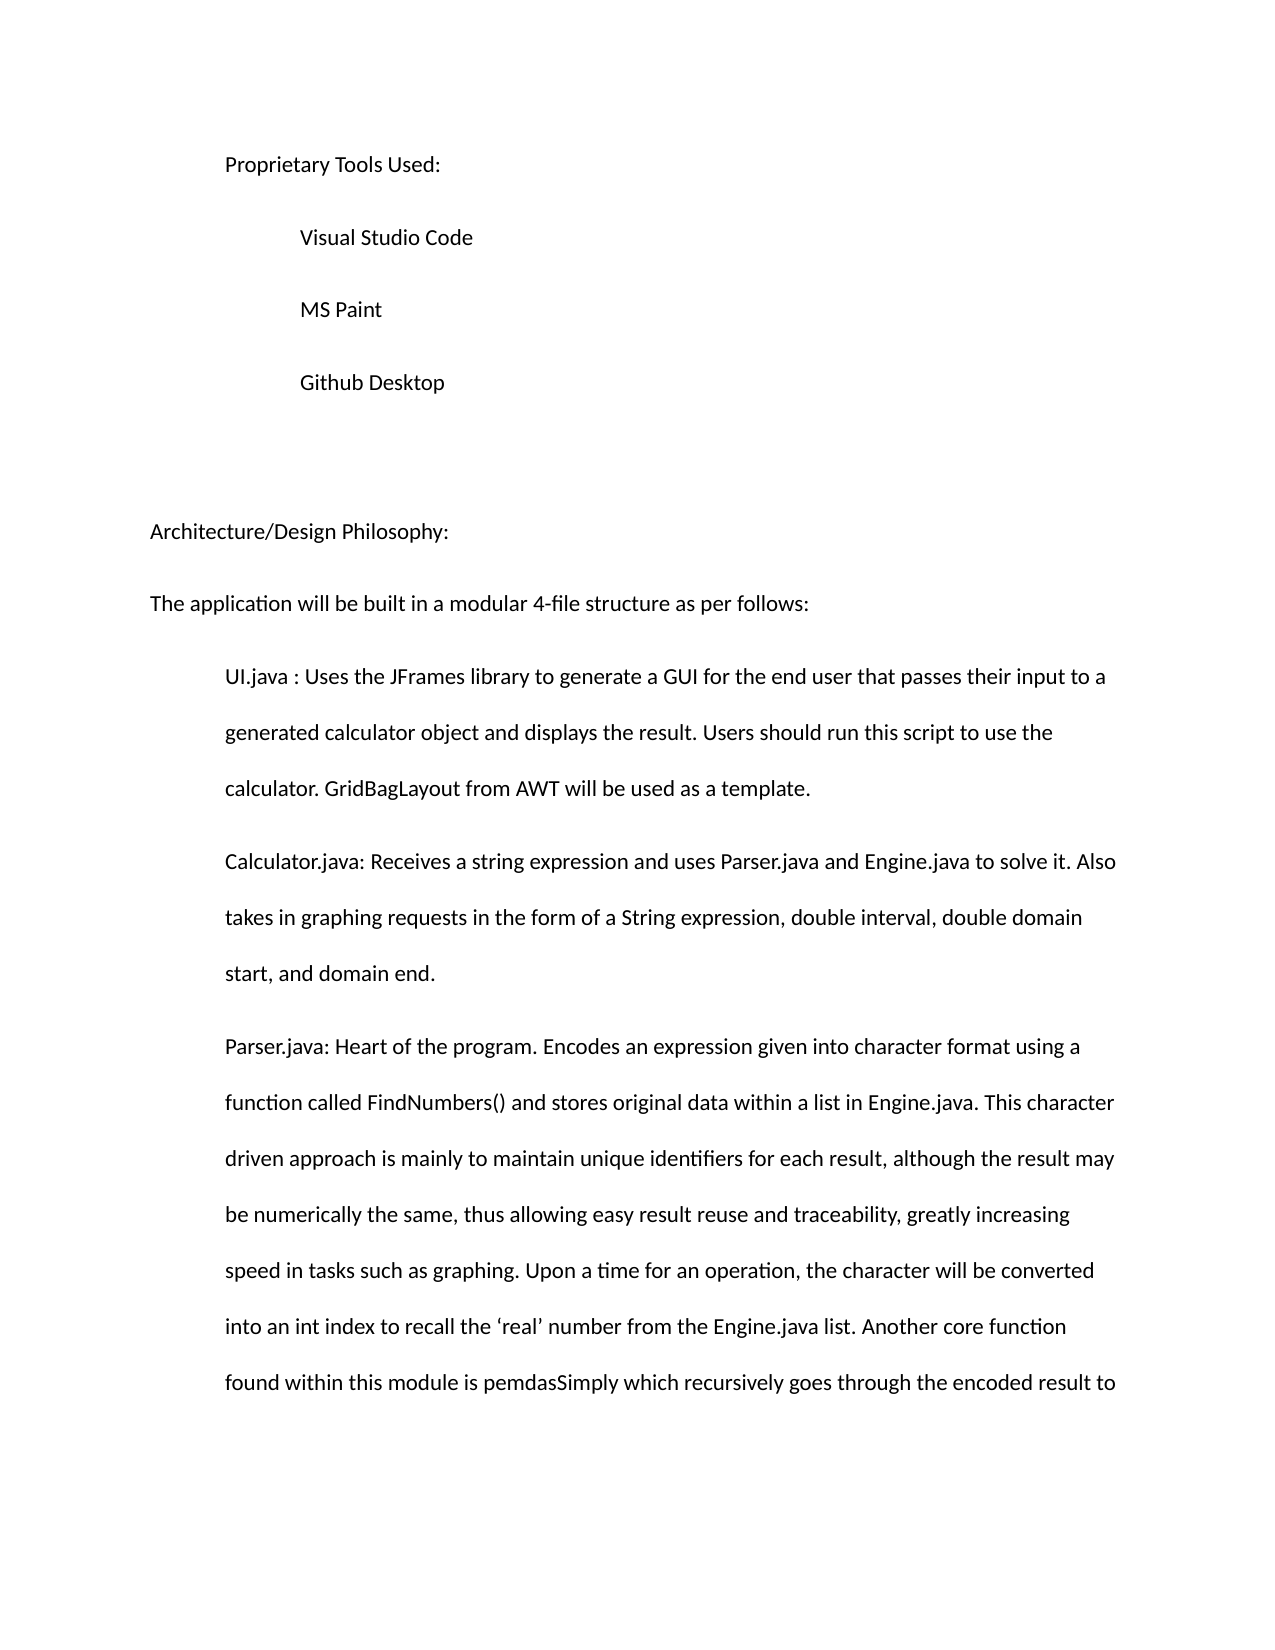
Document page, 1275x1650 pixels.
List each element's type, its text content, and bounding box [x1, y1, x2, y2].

text Visual Studio Code [150, 223, 1125, 251]
text The application will be built in a modular 4-file structure as per follows: [150, 589, 1125, 617]
text MS Paint [150, 295, 1125, 323]
text Architecture/Design Philosophy: [150, 517, 1125, 545]
text UI.java : Uses the JFrames library to generate a GUI for the end user that passes their input to a generated calculator object and displays the result. Users should run this script to use the calculator. GridBagLayout from AWT will be used as a template. [225, 662, 1125, 802]
text Github Desktop [150, 368, 1125, 396]
text Calculator.java: Receives a string expression and uses Parser.java and Engine.java to solve it. Also takes in graphing requests in the form of a String expression, double interval, double domain start, and domain end. [225, 847, 1125, 987]
text Proprietary Tools Used: [150, 150, 1125, 178]
